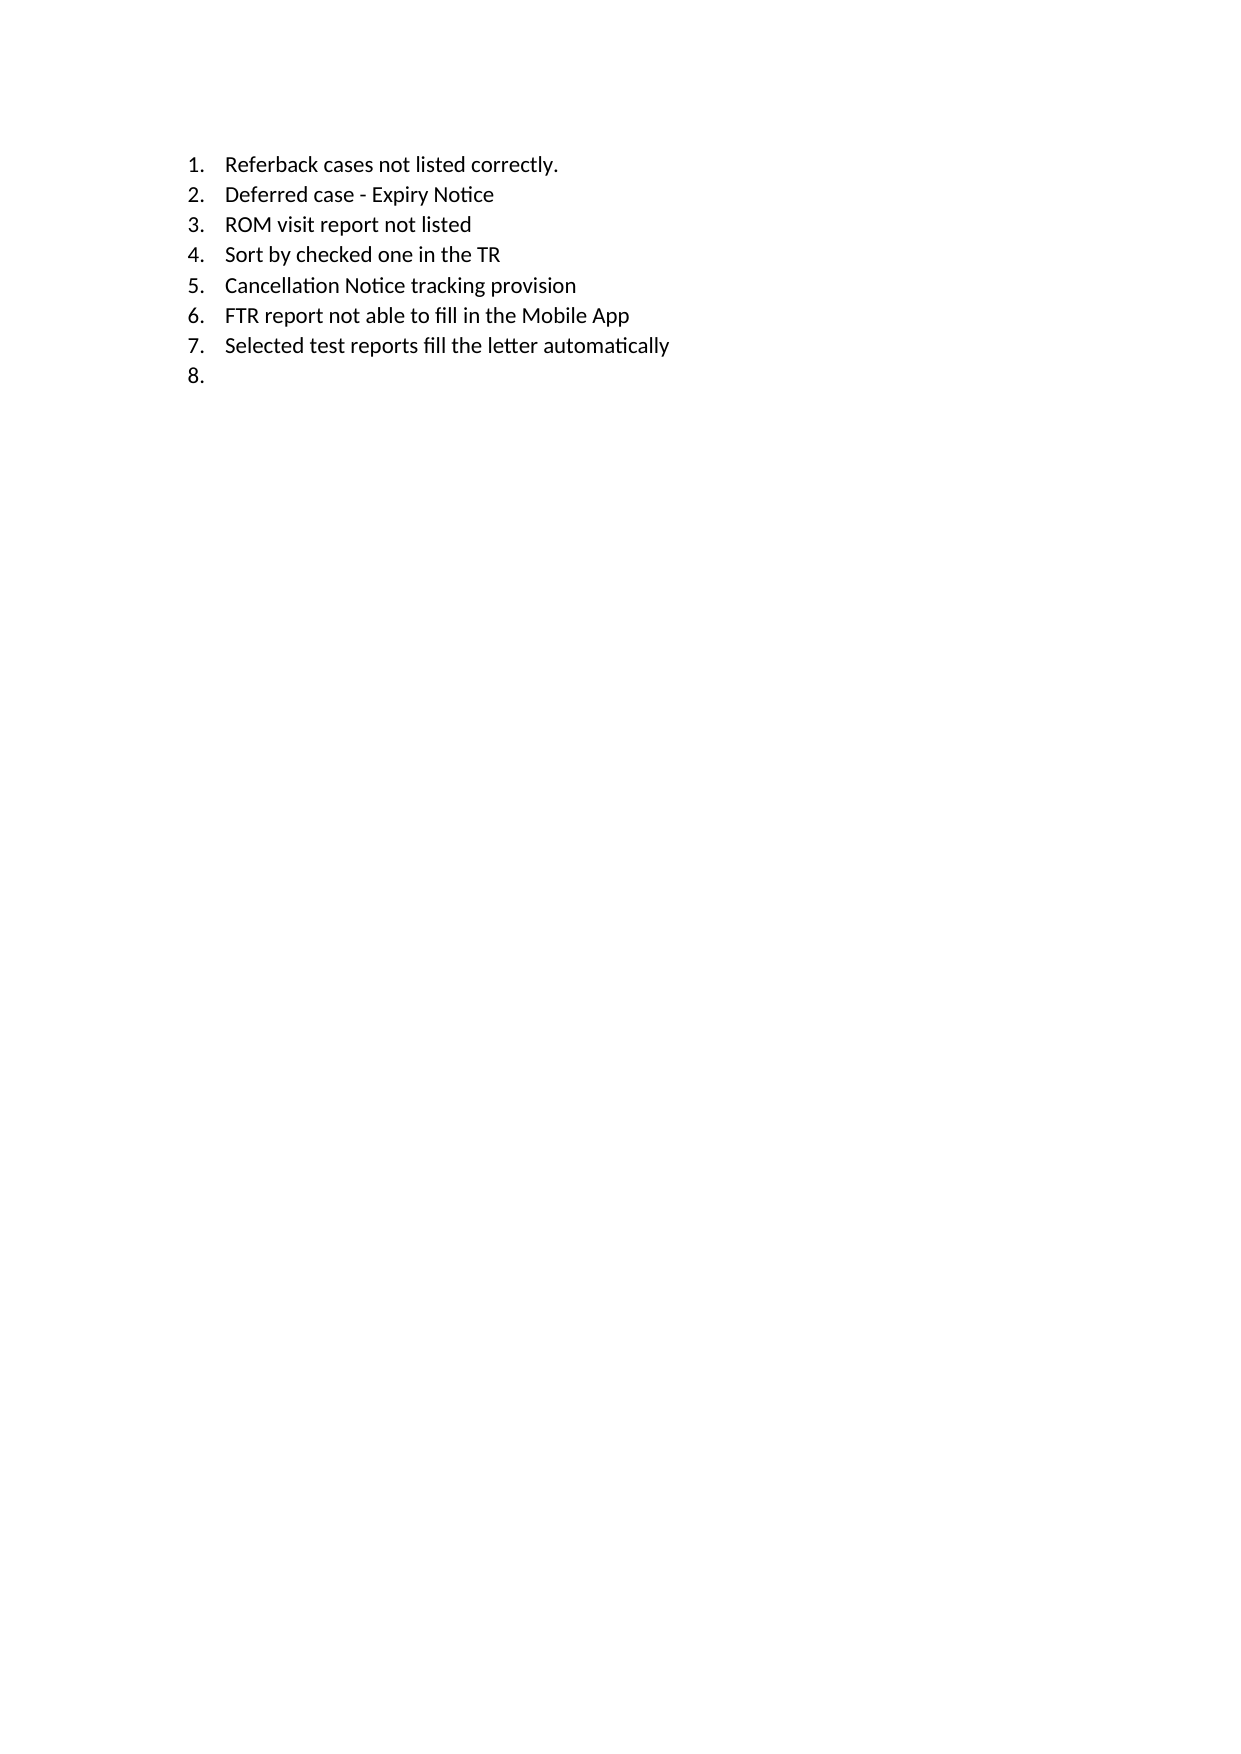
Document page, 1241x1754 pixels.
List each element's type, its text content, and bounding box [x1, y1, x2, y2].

list Referback cases not listed correctly. [187, 150, 1090, 178]
list ROM visit report not listed [187, 210, 1090, 238]
list Selected test reports fill the letter automatically [187, 331, 1090, 359]
list Cancellation Notice tracking provision [187, 271, 1090, 299]
list FTR report not able to fill in the Mobile App [187, 301, 1090, 329]
list Deferred case - Expiry Notice [187, 180, 1090, 208]
list Sort by checked one in the TR [187, 241, 1090, 269]
